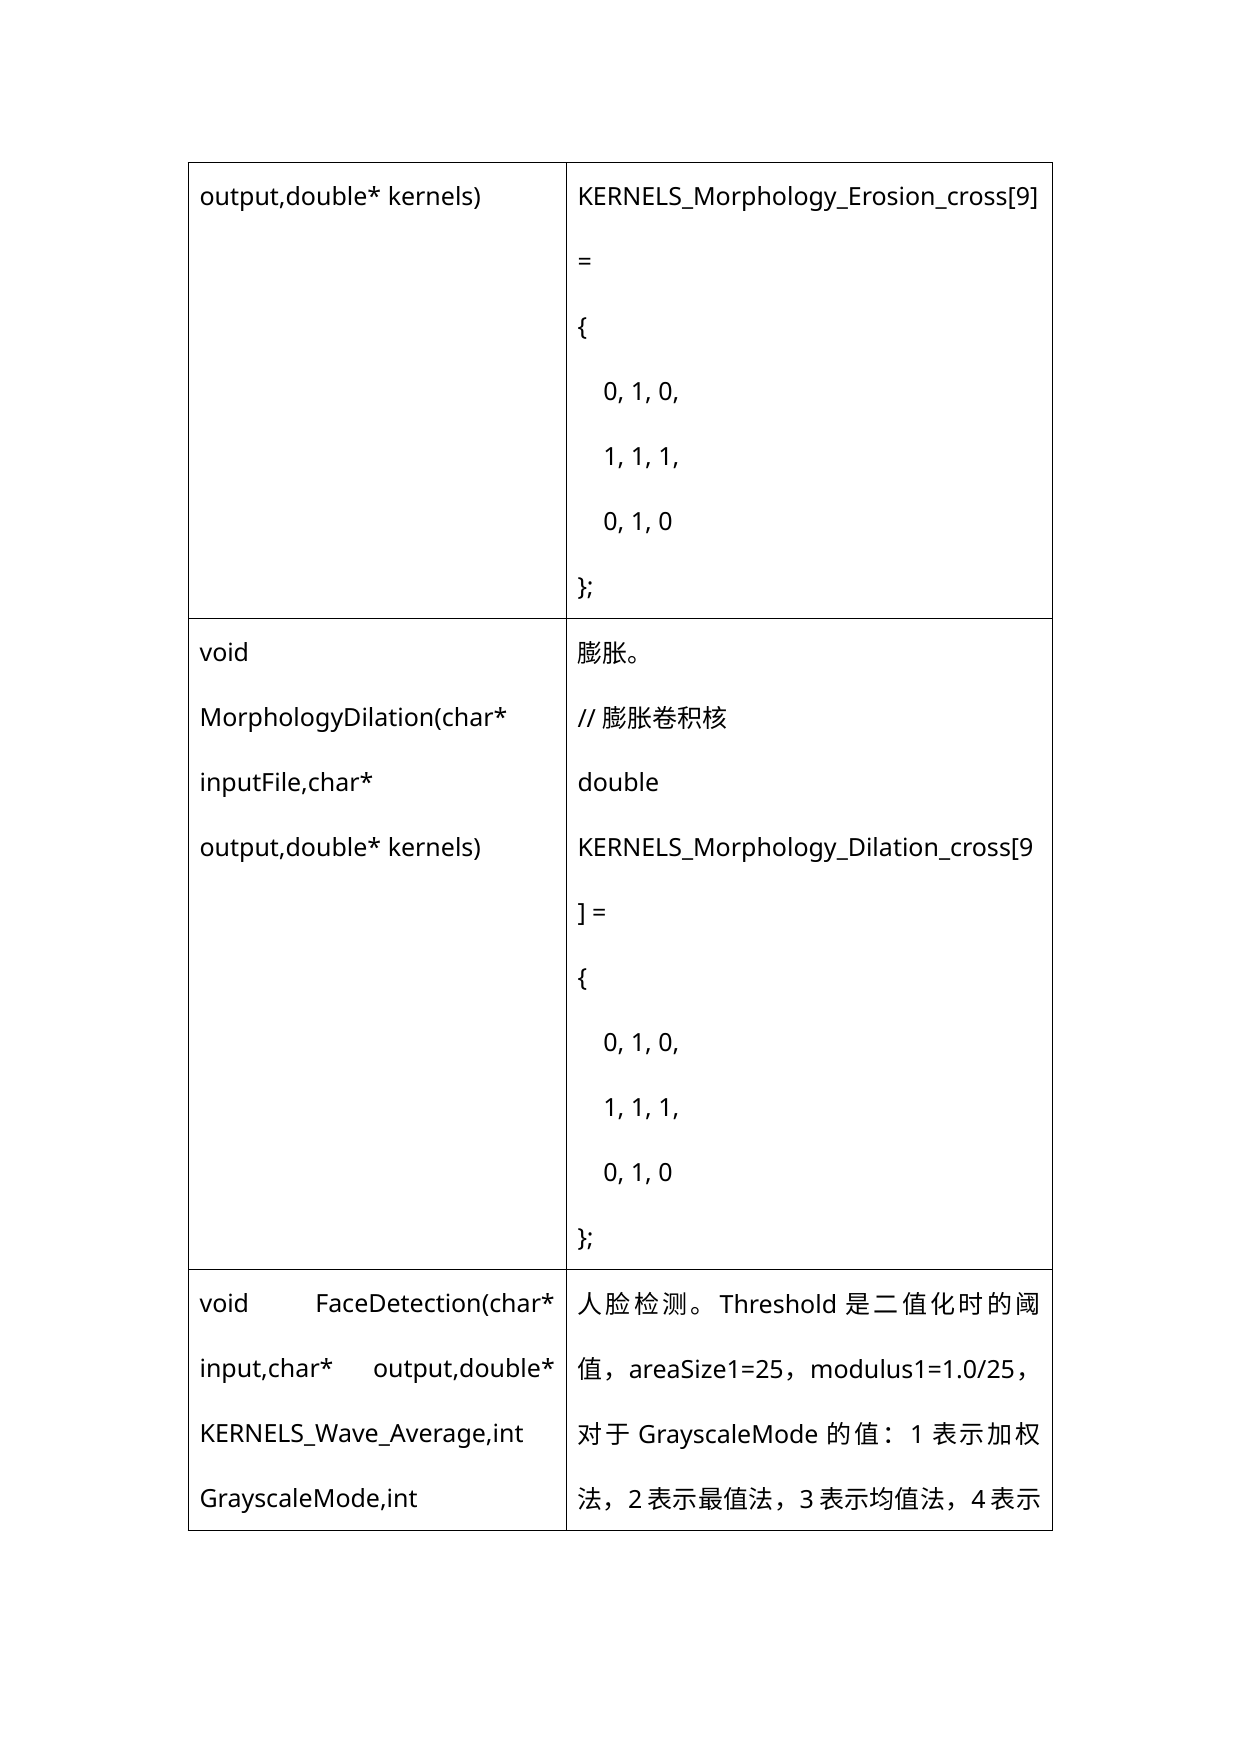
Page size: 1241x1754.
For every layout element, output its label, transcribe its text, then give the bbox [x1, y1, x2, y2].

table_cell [189, 163, 566, 618]
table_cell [189, 1270, 566, 1530]
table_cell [567, 1270, 1052, 1530]
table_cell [567, 163, 1052, 618]
table_cell 膨胀。 // 膨胀卷积核 double KERNELS_Morphology_Dilation_cross[9] = { 0, 1, 0, 1, 1, 1, 0, 1, 0 }; [567, 619, 1052, 1269]
table_cell void MorphologyDilation(char* inputFile,char* output,double* kernels) [189, 619, 566, 1269]
